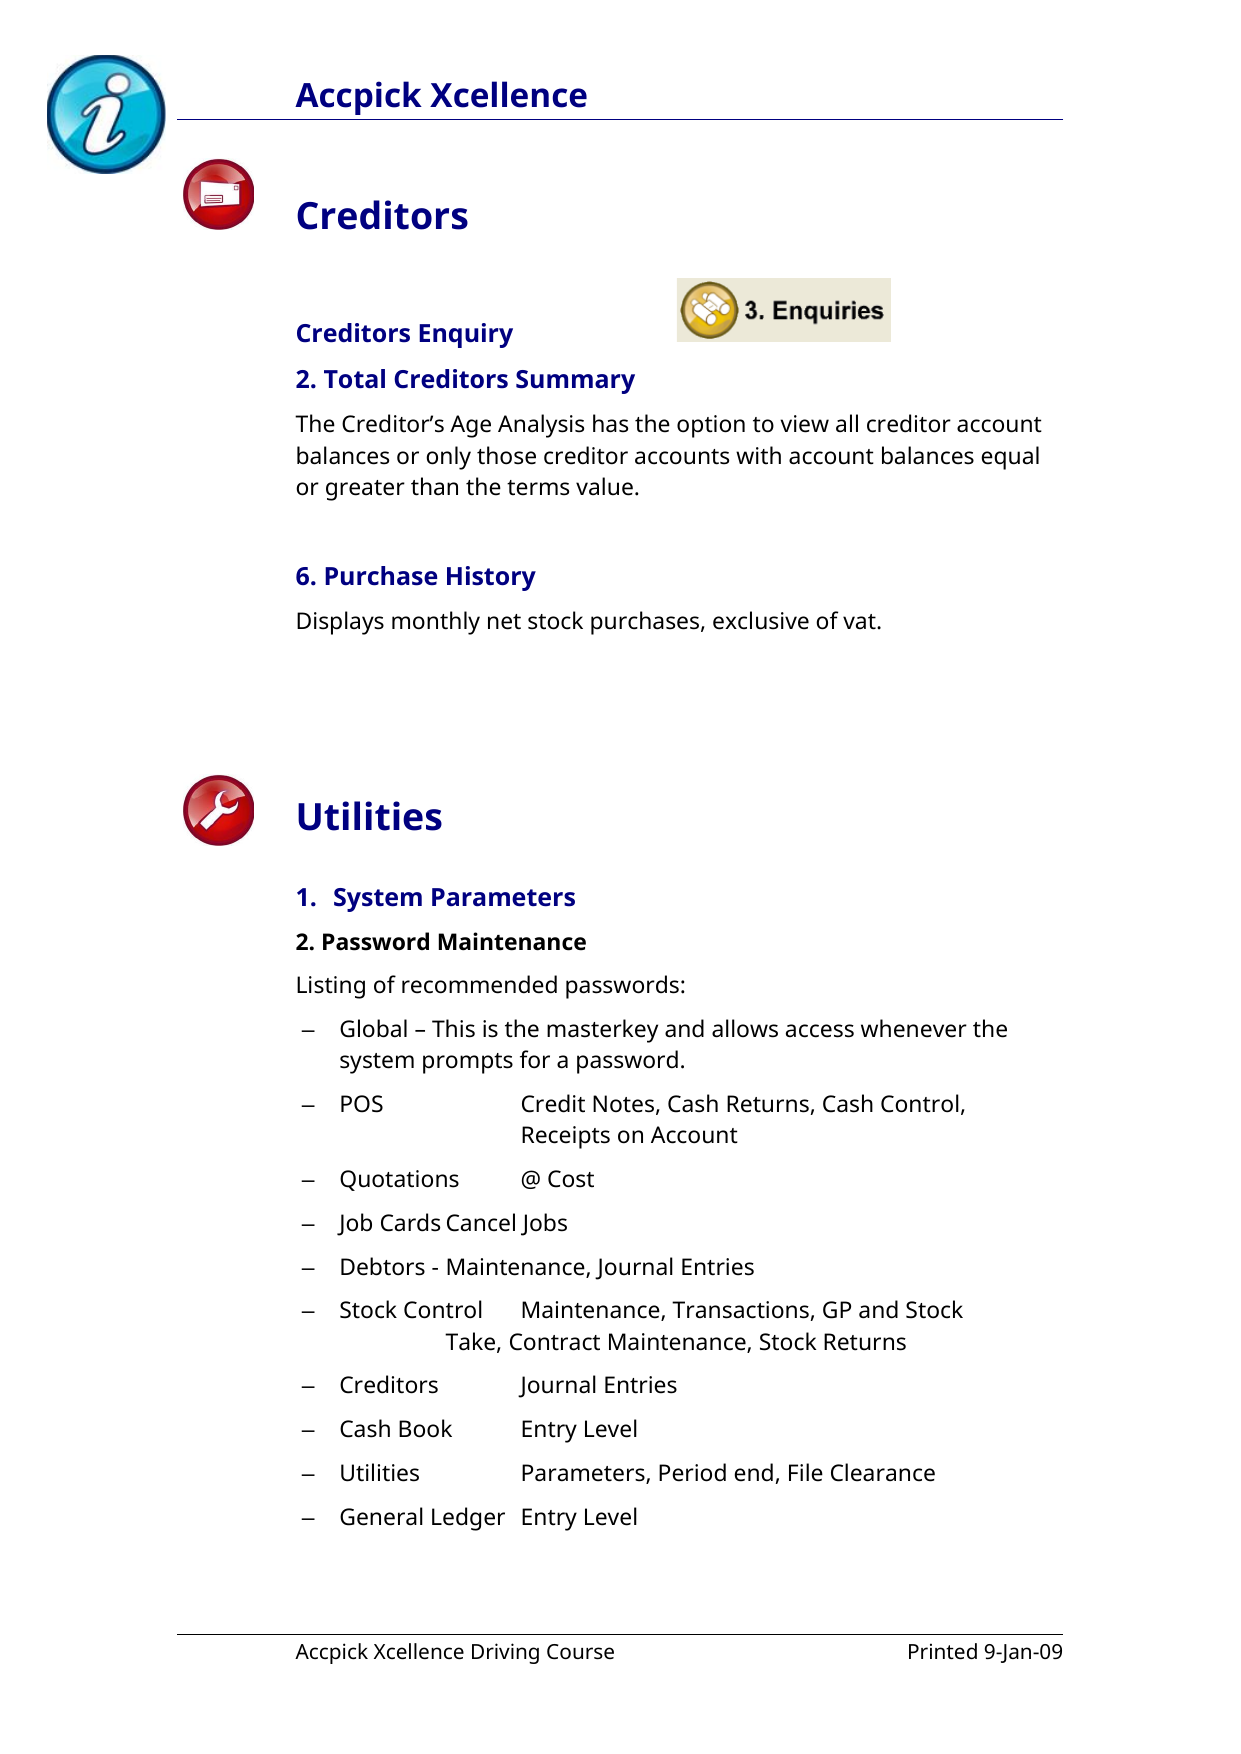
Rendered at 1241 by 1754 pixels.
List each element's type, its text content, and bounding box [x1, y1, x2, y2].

list Global – This is the masterkey and allows access whenever the system prompts for a password. [302, 1013, 1063, 1076]
list Job Cards Cancel Jobs [302, 1207, 1063, 1238]
text Displays monthly net stock purchases, exclusive of vat. [295, 605, 1063, 636]
picture [182, 774, 254, 846]
list General Ledger Entry Level [302, 1501, 1063, 1532]
text The Creditor’s Age Analysis has the option to view all creditor account balances or only those creditor accounts with account balances equal or greater than the terms value. [295, 408, 1063, 502]
text Utilities [295, 791, 1063, 842]
list POS Credit Notes, Cash Returns, Cash Control, Receipts on Account [302, 1088, 1063, 1151]
picture [182, 158, 254, 230]
list Stock Control Maintenance, Transactions, GP and Stock Take, Contract Maintenance, Stock Returns [302, 1294, 1063, 1357]
list Quotations @ Cost [302, 1163, 1063, 1194]
text 6. Purchase History [295, 558, 1063, 592]
picture [676, 278, 891, 342]
list System Parameters [295, 879, 1063, 913]
list Utilities Parameters, Period end, File Clearance [302, 1457, 1063, 1488]
text Creditors [295, 190, 1063, 241]
text Listing of recommended passwords: [295, 969, 1063, 1001]
text 2. Total Creditors Summary [295, 362, 1063, 396]
list Cash Book Entry Level [302, 1413, 1063, 1444]
list Debtors - Maintenance, Journal Entries [302, 1251, 1063, 1282]
text 2. Password Maintenance [295, 926, 1063, 957]
list Creditors Journal Entries [302, 1369, 1063, 1401]
picture [47, 55, 166, 174]
